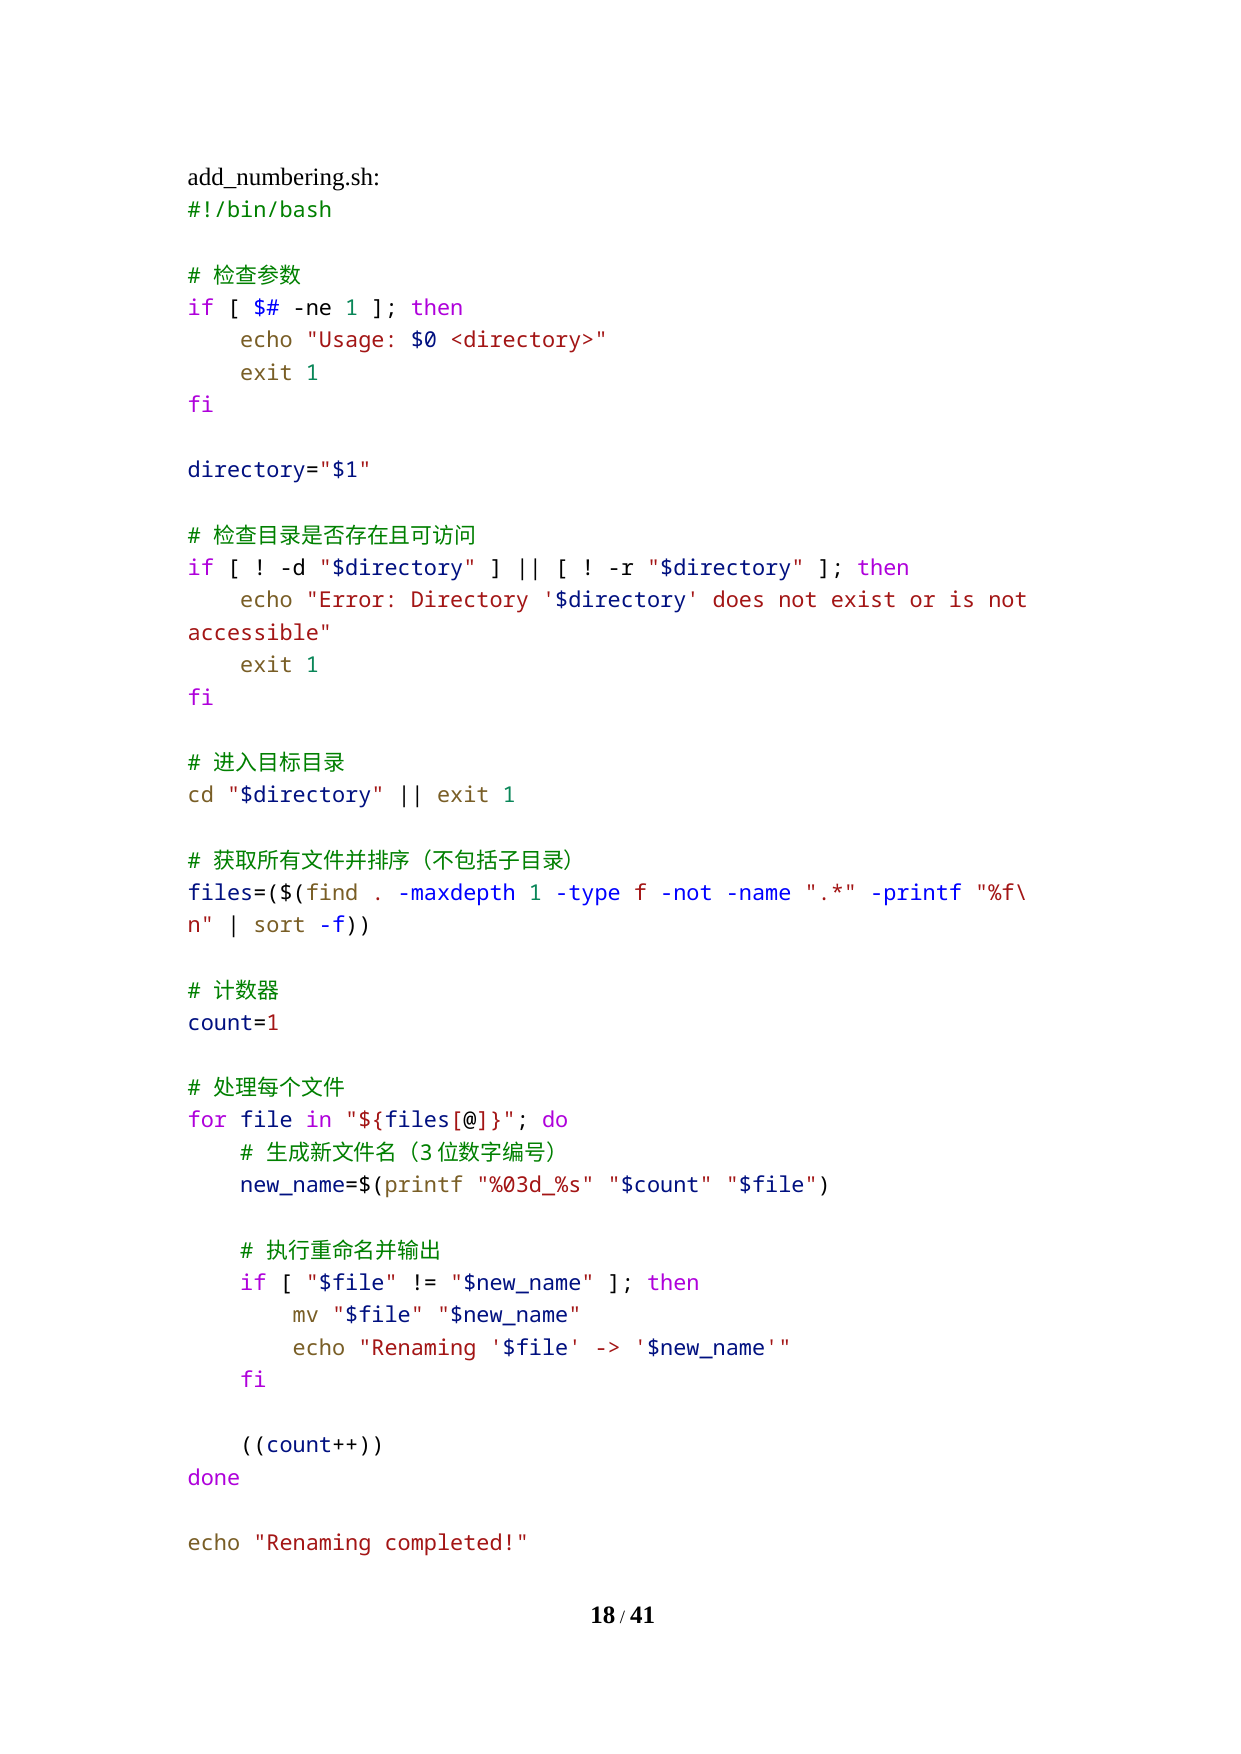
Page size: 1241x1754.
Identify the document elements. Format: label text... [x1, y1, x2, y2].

text # 检查目录是否存在且可访问 [187, 518, 1053, 550]
text count=1 [187, 1005, 1053, 1038]
text mv "$file" "$new_name" [187, 1298, 1053, 1330]
text #!/bin/bash [187, 193, 1053, 225]
text echo "Renaming completed!" [187, 1525, 1053, 1558]
text fi [187, 388, 1053, 420]
text # 检查参数 [187, 258, 1053, 290]
text # 生成新文件名（3位数字编号） [187, 1135, 1053, 1168]
text if [ ! -d "$directory" ] || [ ! -r "$directory" ]; then [187, 550, 1053, 583]
text # 处理每个文件 [187, 1070, 1053, 1103]
text done [187, 1460, 1053, 1493]
text fi [187, 1363, 1053, 1395]
text directory="$1" [187, 453, 1053, 485]
text exit 1 [187, 648, 1053, 680]
text cd "$directory" || exit 1 [187, 778, 1053, 810]
text if [ "$file" != "$new_name" ]; then [187, 1265, 1053, 1298]
text # 获取所有文件并排序（不包括子目录） [187, 843, 1053, 875]
text echo "Error: Directory '$directory' does not exist or is not accessible" [187, 583, 1053, 648]
text # 进入目标目录 [187, 745, 1053, 778]
text echo "Usage: $0 <directory>" [187, 323, 1053, 355]
text exit 1 [187, 355, 1053, 388]
text files=($(find . -maxdepth 1 -type f -not -name ".*" -printf "%f\n" | sort -f)) [187, 875, 1053, 940]
text for file in "${files[@]}"; do [187, 1103, 1053, 1135]
text add_numbering.sh: [187, 160, 1053, 193]
text if [ $# -ne 1 ]; then [187, 290, 1053, 323]
text echo "Renaming '$file' -> '$new_name'" [187, 1330, 1053, 1363]
text # 计数器 [187, 973, 1053, 1005]
text fi [187, 680, 1053, 713]
text new_name=$(printf "%03d_%s" "$count" "$file") [187, 1168, 1053, 1200]
text ((count++)) [187, 1428, 1053, 1460]
text # 执行重命名并输出 [187, 1233, 1053, 1265]
